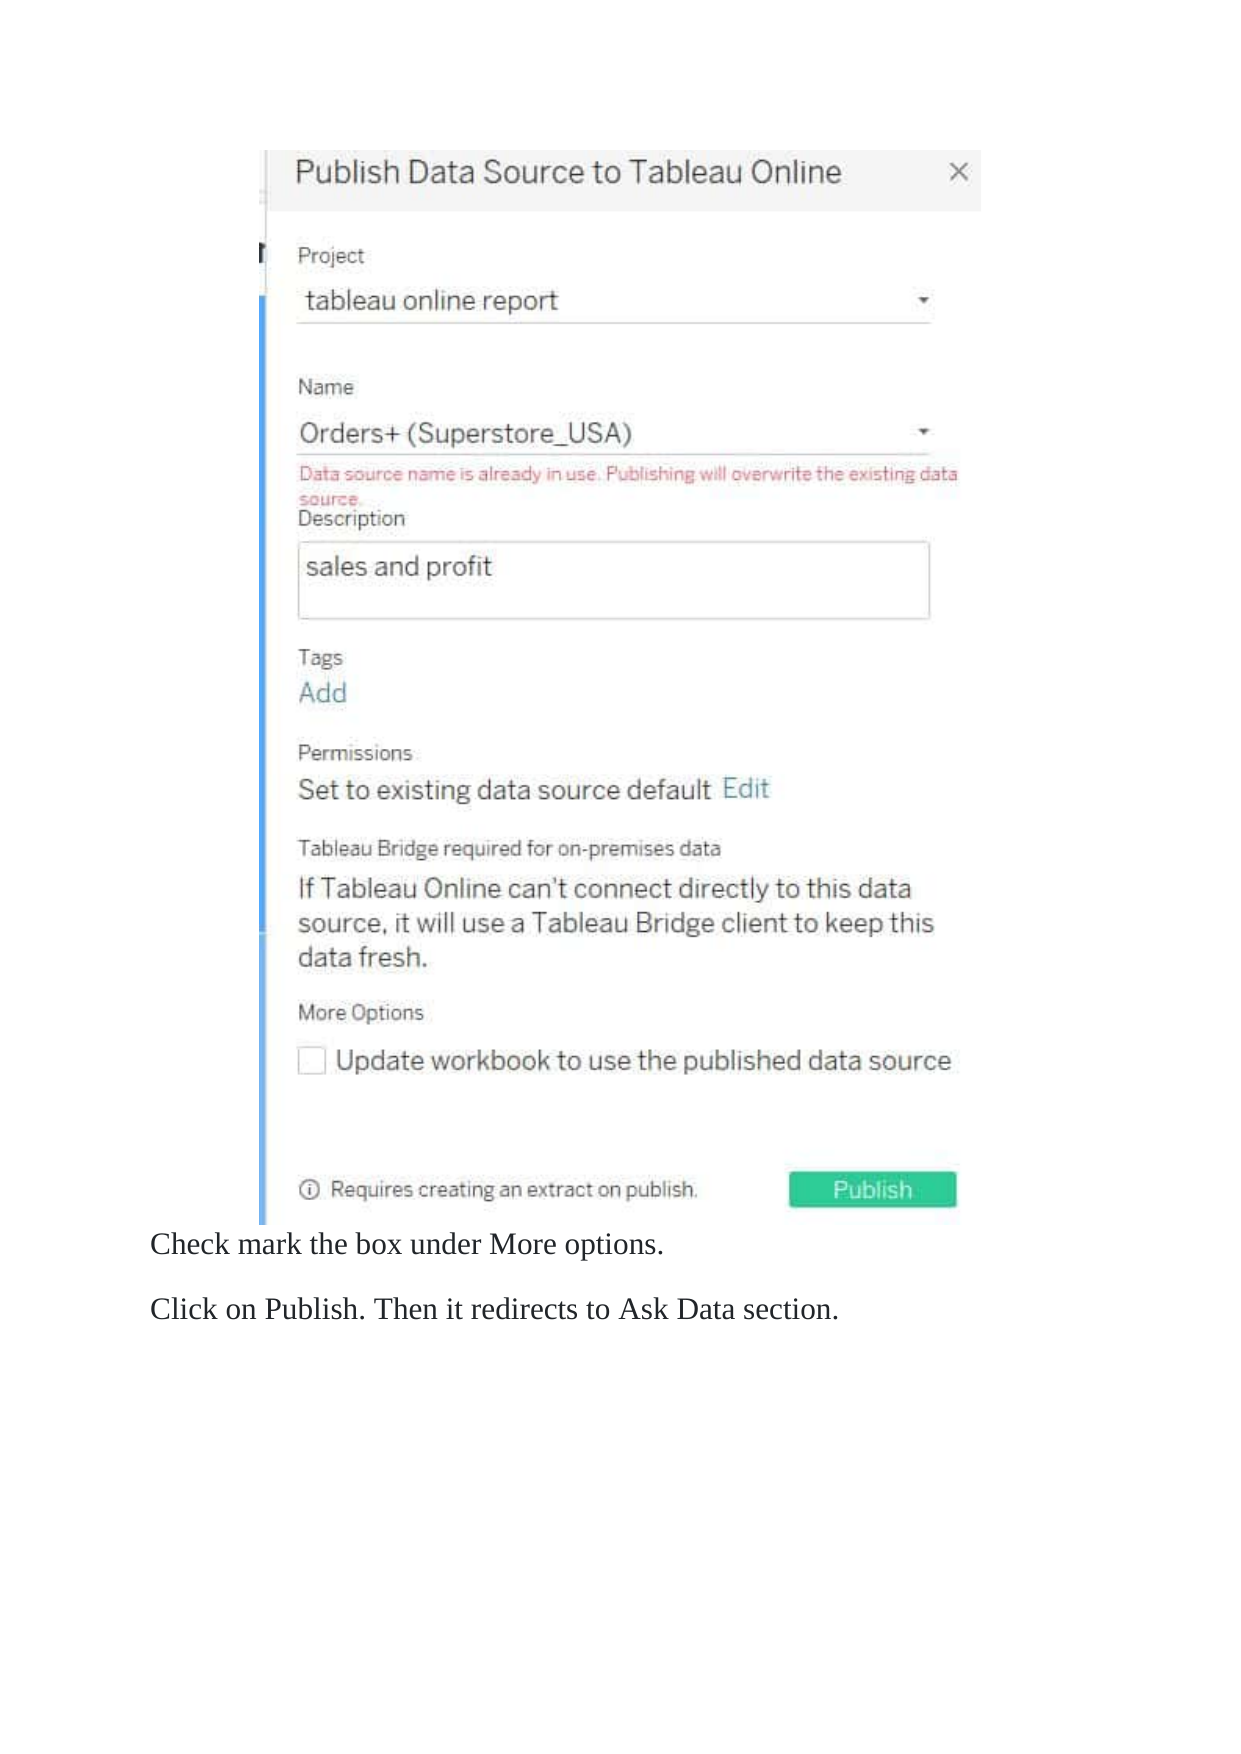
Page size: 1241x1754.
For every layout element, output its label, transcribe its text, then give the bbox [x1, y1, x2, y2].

picture [259, 150, 982, 1225]
text Check mark the box under More options. [150, 1225, 1090, 1261]
text Click on Publish. Then it redirects to Ask Data section. [150, 1290, 1090, 1326]
